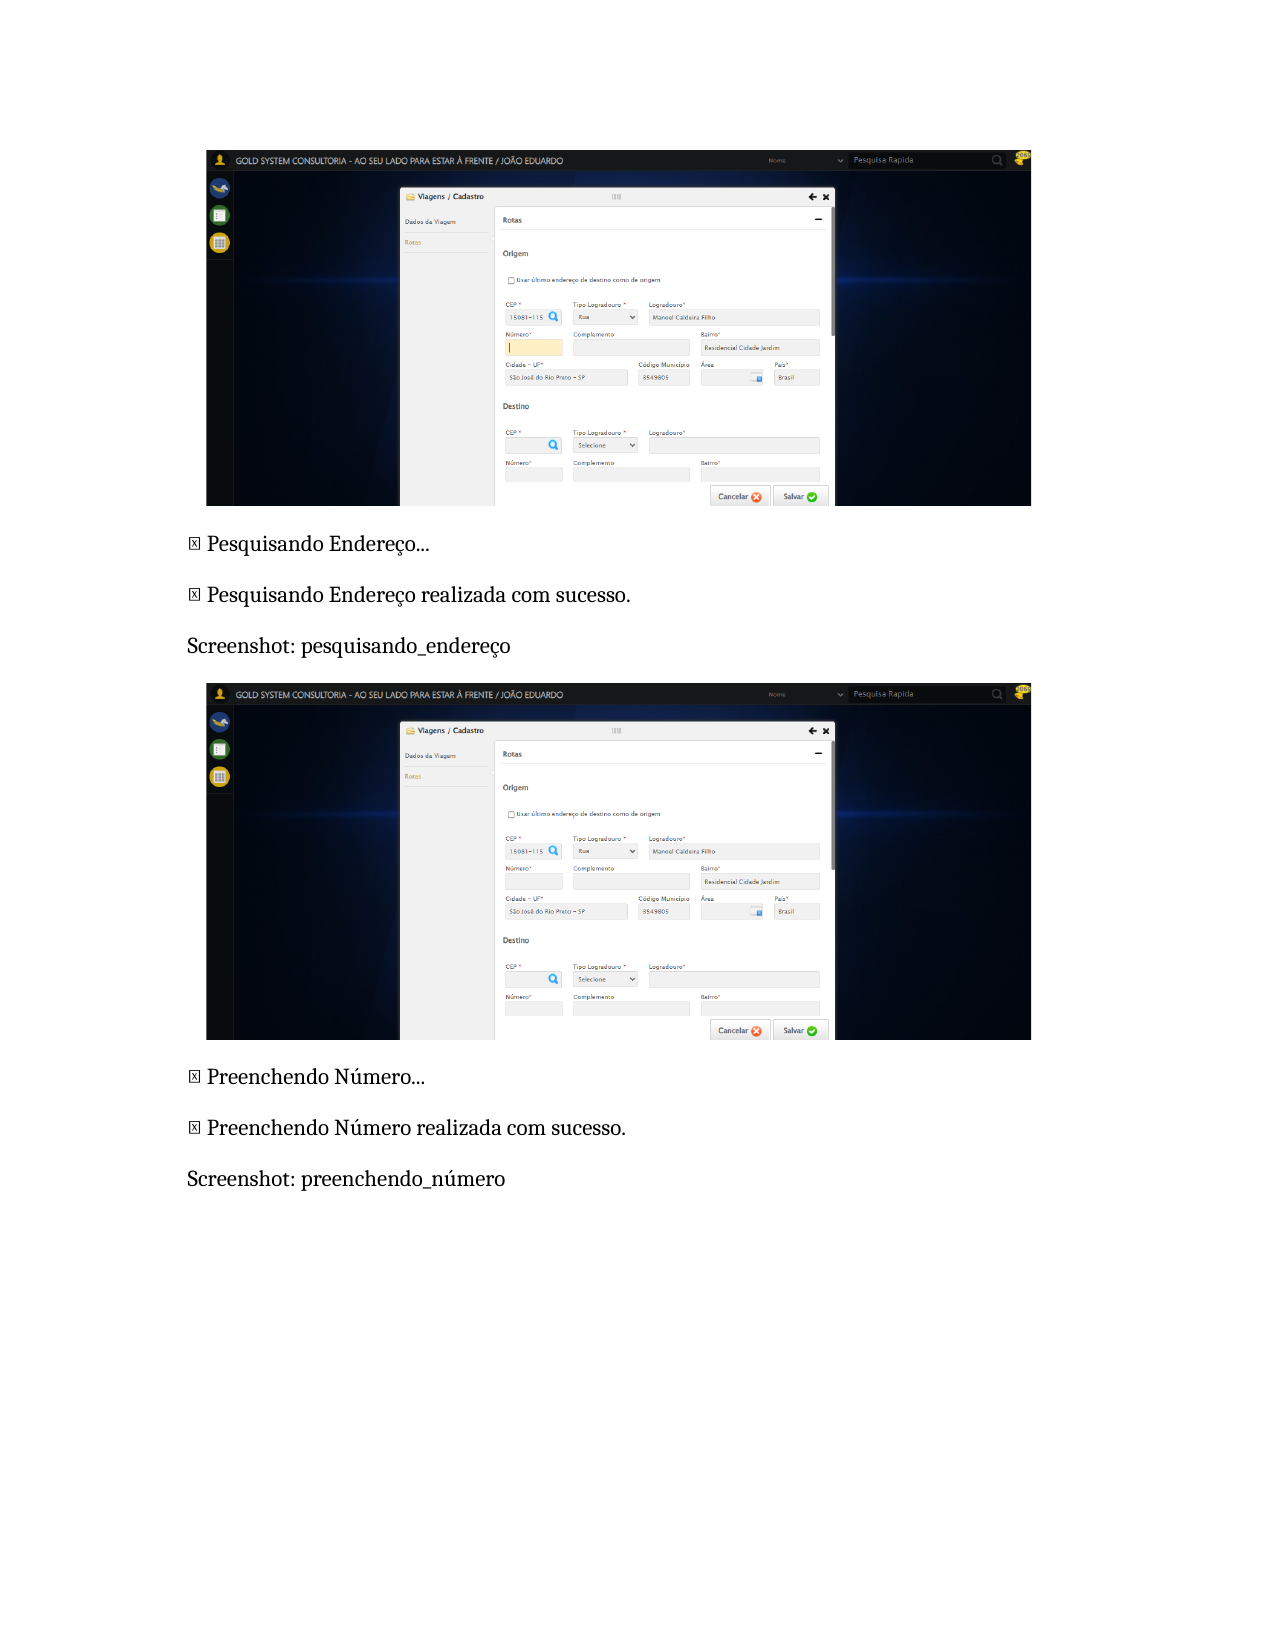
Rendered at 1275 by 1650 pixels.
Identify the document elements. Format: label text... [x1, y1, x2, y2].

text 🔄 Pesquisando Endereço... [187, 530, 1087, 557]
text ✅ Preenchendo Número realizada com sucesso. [187, 1115, 1087, 1141]
picture [206, 683, 1032, 1040]
text Screenshot: pesquisando_endereço [187, 632, 1087, 659]
picture [206, 150, 1032, 506]
text 🔄 Preenchendo Número... [187, 1064, 1087, 1090]
text ✅ Pesquisando Endereço realizada com sucesso. [187, 581, 1087, 608]
text Screenshot: preenchendo_número [187, 1166, 1087, 1192]
